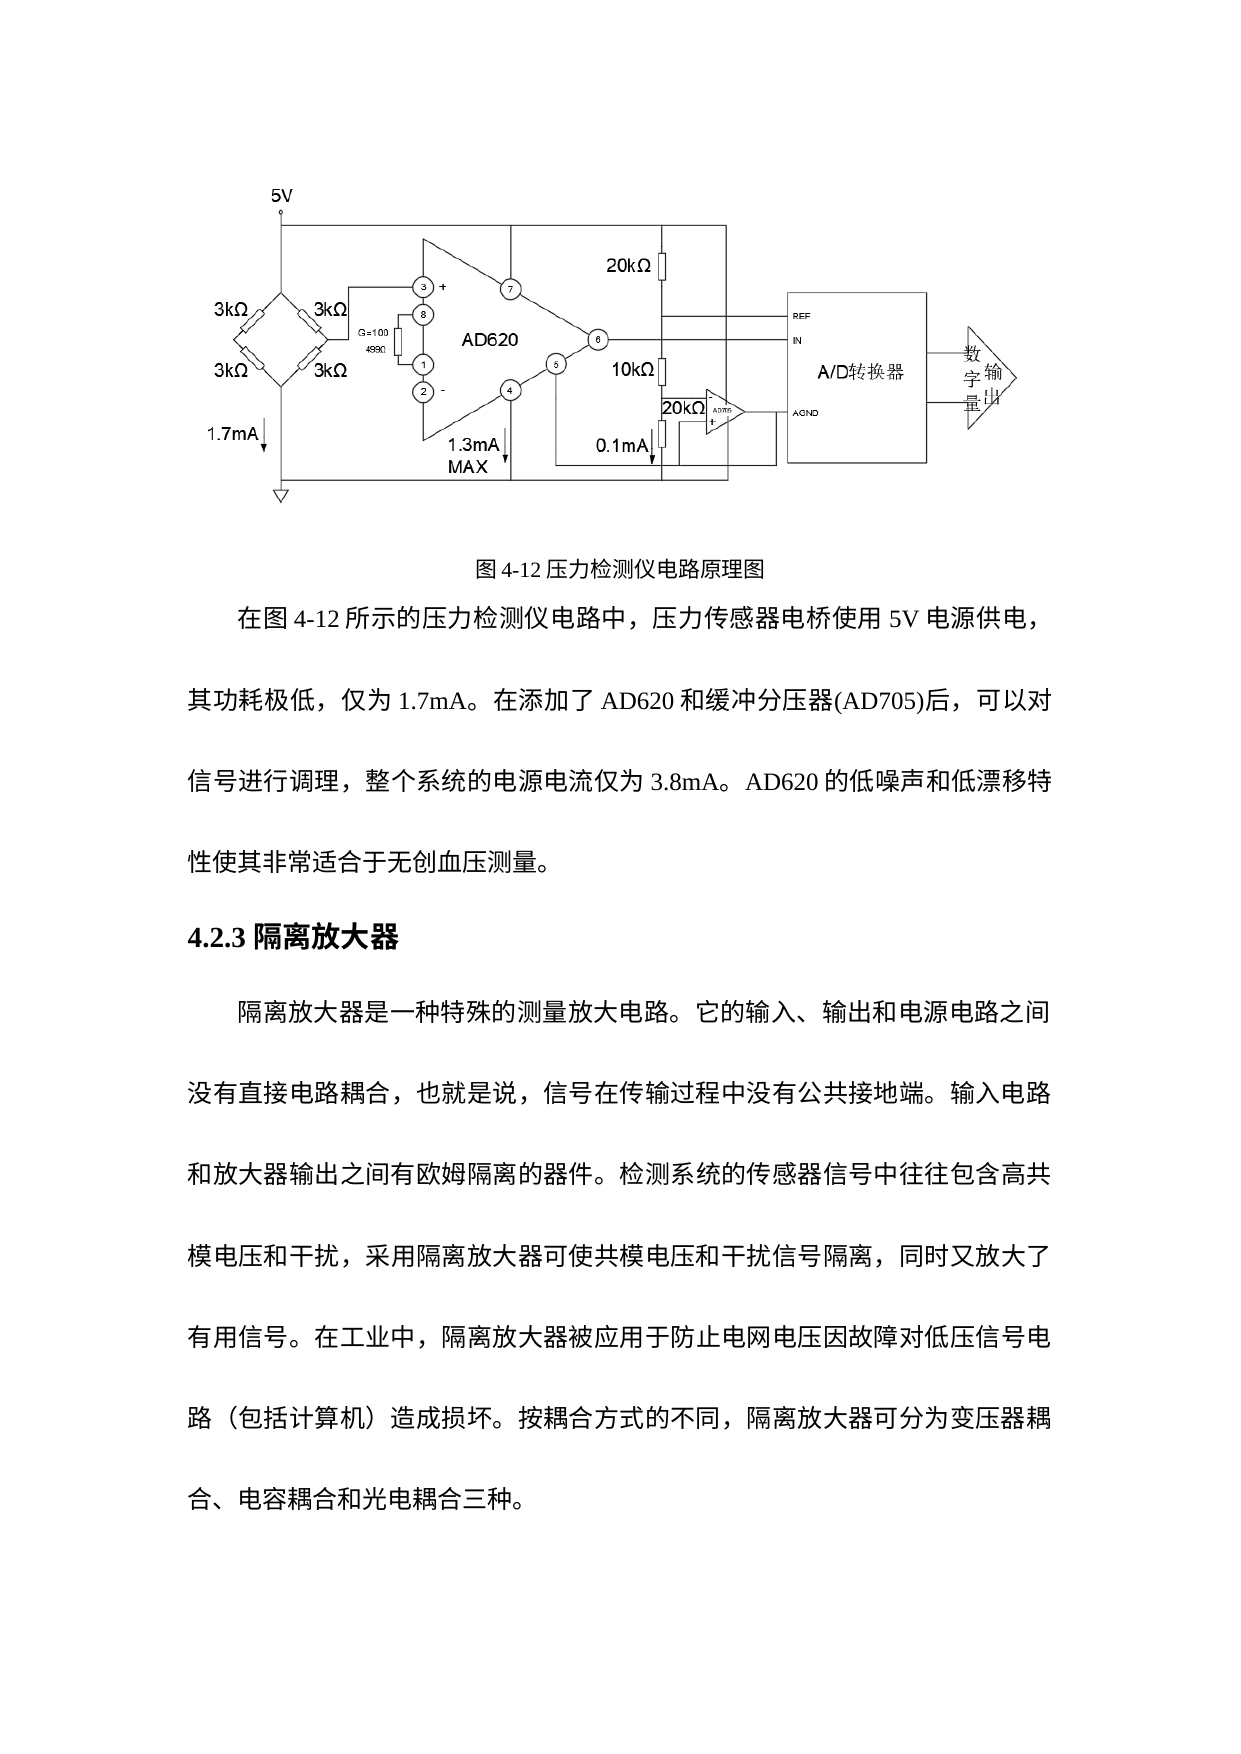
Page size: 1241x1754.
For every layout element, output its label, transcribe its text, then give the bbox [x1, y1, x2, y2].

picture [187, 164, 1053, 550]
text 在图4-12所示的压力检测仪电路中，压力传感器电桥使用5V电源供电，其功耗极低，仅为1.7mA。在添加了AD620和缓冲分压器(AD705)后，可以对信号进行调理，整个系统的电源电流仅为3.8mA。AD620的低噪声和低漂移特性使其非常适合于无创血压测量。 [187, 584, 1053, 893]
text 隔离放大器是一种特殊的测量放大电路。它的输入、输出和电源电路之间没有直接电路耦合，也就是说，信号在传输过程中没有公共接地端。输入电路和放大器输出之间有欧姆隔离的器件。检测系统的传感器信号中往往包含高共模电压和干扰，采用隔离放大器可使共模电压和干扰信号隔离，同时又放大了有用信号。在工业中，隔离放大器被应用于防止电网电压因故障对低压信号电路（包括计算机）造成损坏。按耦合方式的不同，隔离放大器可分为变压器耦合、电容耦合和光电耦合三种。 [187, 978, 1053, 1530]
text 图4-12 压力检测仪电路原理图 [187, 550, 1053, 584]
subtitle 4.2.3 隔离放大器 [187, 902, 1053, 967]
